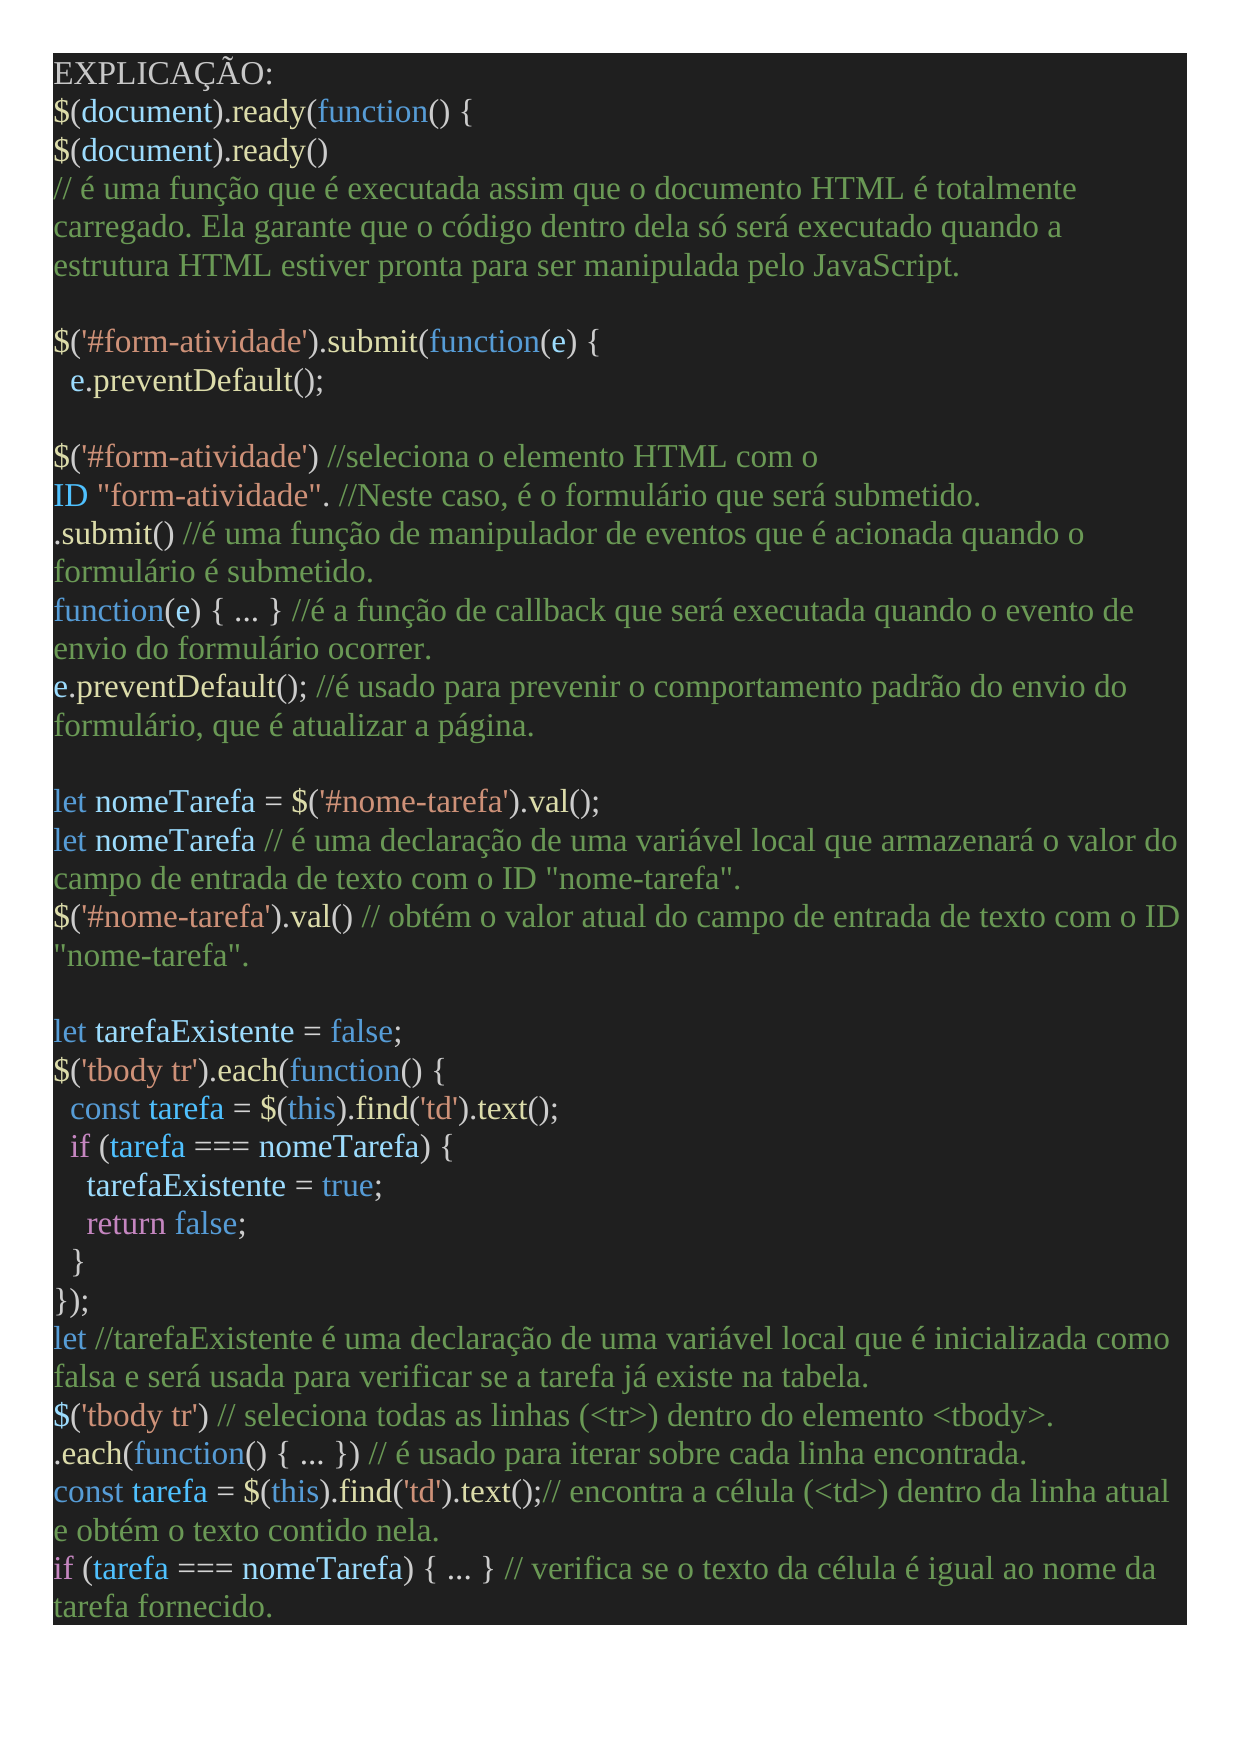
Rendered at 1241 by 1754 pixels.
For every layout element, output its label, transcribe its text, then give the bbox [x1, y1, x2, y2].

text const tarefa = $(this).find('td').text(); [53, 1088, 1187, 1126]
text EXPLICAÇÃO: [53, 53, 1187, 91]
text let nomeTarefa = $('#nome-tarefa').val(); [53, 781, 1187, 820]
text $('#nome-tarefa').val() // obtém o valor atual do campo de entrada de texto com o ID "nome-tarefa". [53, 896, 1187, 973]
text e.preventDefault(); [53, 360, 1187, 398]
text $(document).ready(function() { [53, 91, 1187, 130]
text } [53, 1241, 1187, 1280]
text return false; [53, 1203, 1187, 1241]
text ID "form-atividade". //Neste caso, é o formulário que será submetido. [53, 475, 1187, 513]
text tarefaExistente = true; [53, 1165, 1187, 1203]
text if (tarefa === nomeTarefa) { ... } // verifica se o texto da célula é igual ao nome da tarefa fornecido. [53, 1548, 1187, 1625]
text $('#form-atividade').submit(function(e) { [53, 321, 1187, 360]
text const tarefa = $(this).find('td').text();// encontra a célula (<td>) dentro da linha atual e obtém o texto contido nela. [53, 1471, 1187, 1548]
text function(e) { ... } //é a função de callback que será executada quando o evento de envio do formulário ocorrer. [53, 590, 1187, 666]
text e.preventDefault(); //é usado para prevenir o comportamento padrão do envio do formulário, que é atualizar a página. [53, 666, 1187, 743]
text .submit() //é uma função de manipulador de eventos que é acionada quando o formulário é submetido. [53, 513, 1187, 590]
text .each(function() { ... }) // é usado para iterar sobre cada linha encontrada. [53, 1433, 1187, 1471]
text }); [53, 1280, 1187, 1318]
text $('#form-atividade') //seleciona o elemento HTML com o [53, 436, 1187, 475]
text let //tarefaExistente é uma declaração de uma variável local que é inicializada como falsa e será usada para verificar se a tarefa já existe na tabela. [53, 1318, 1187, 1395]
text $(document).ready() [53, 130, 1187, 168]
text let tarefaExistente = false; [53, 1011, 1187, 1050]
text $('tbody tr') // seleciona todas as linhas (<tr>) dentro do elemento <tbody>. [53, 1395, 1187, 1433]
text // é uma função que é executada assim que o documento HTML é totalmente carregado. Ela garante que o código dentro dela só será executado quando a estrutura HTML estiver pronta para ser manipulada pelo JavaScript. [53, 168, 1187, 283]
text $('tbody tr').each(function() { [53, 1050, 1187, 1088]
text let nomeTarefa // é uma declaração de uma variável local que armazenará o valor do campo de entrada de texto com o ID "nome-tarefa". [53, 820, 1187, 896]
text if (tarefa === nomeTarefa) { [53, 1126, 1187, 1165]
